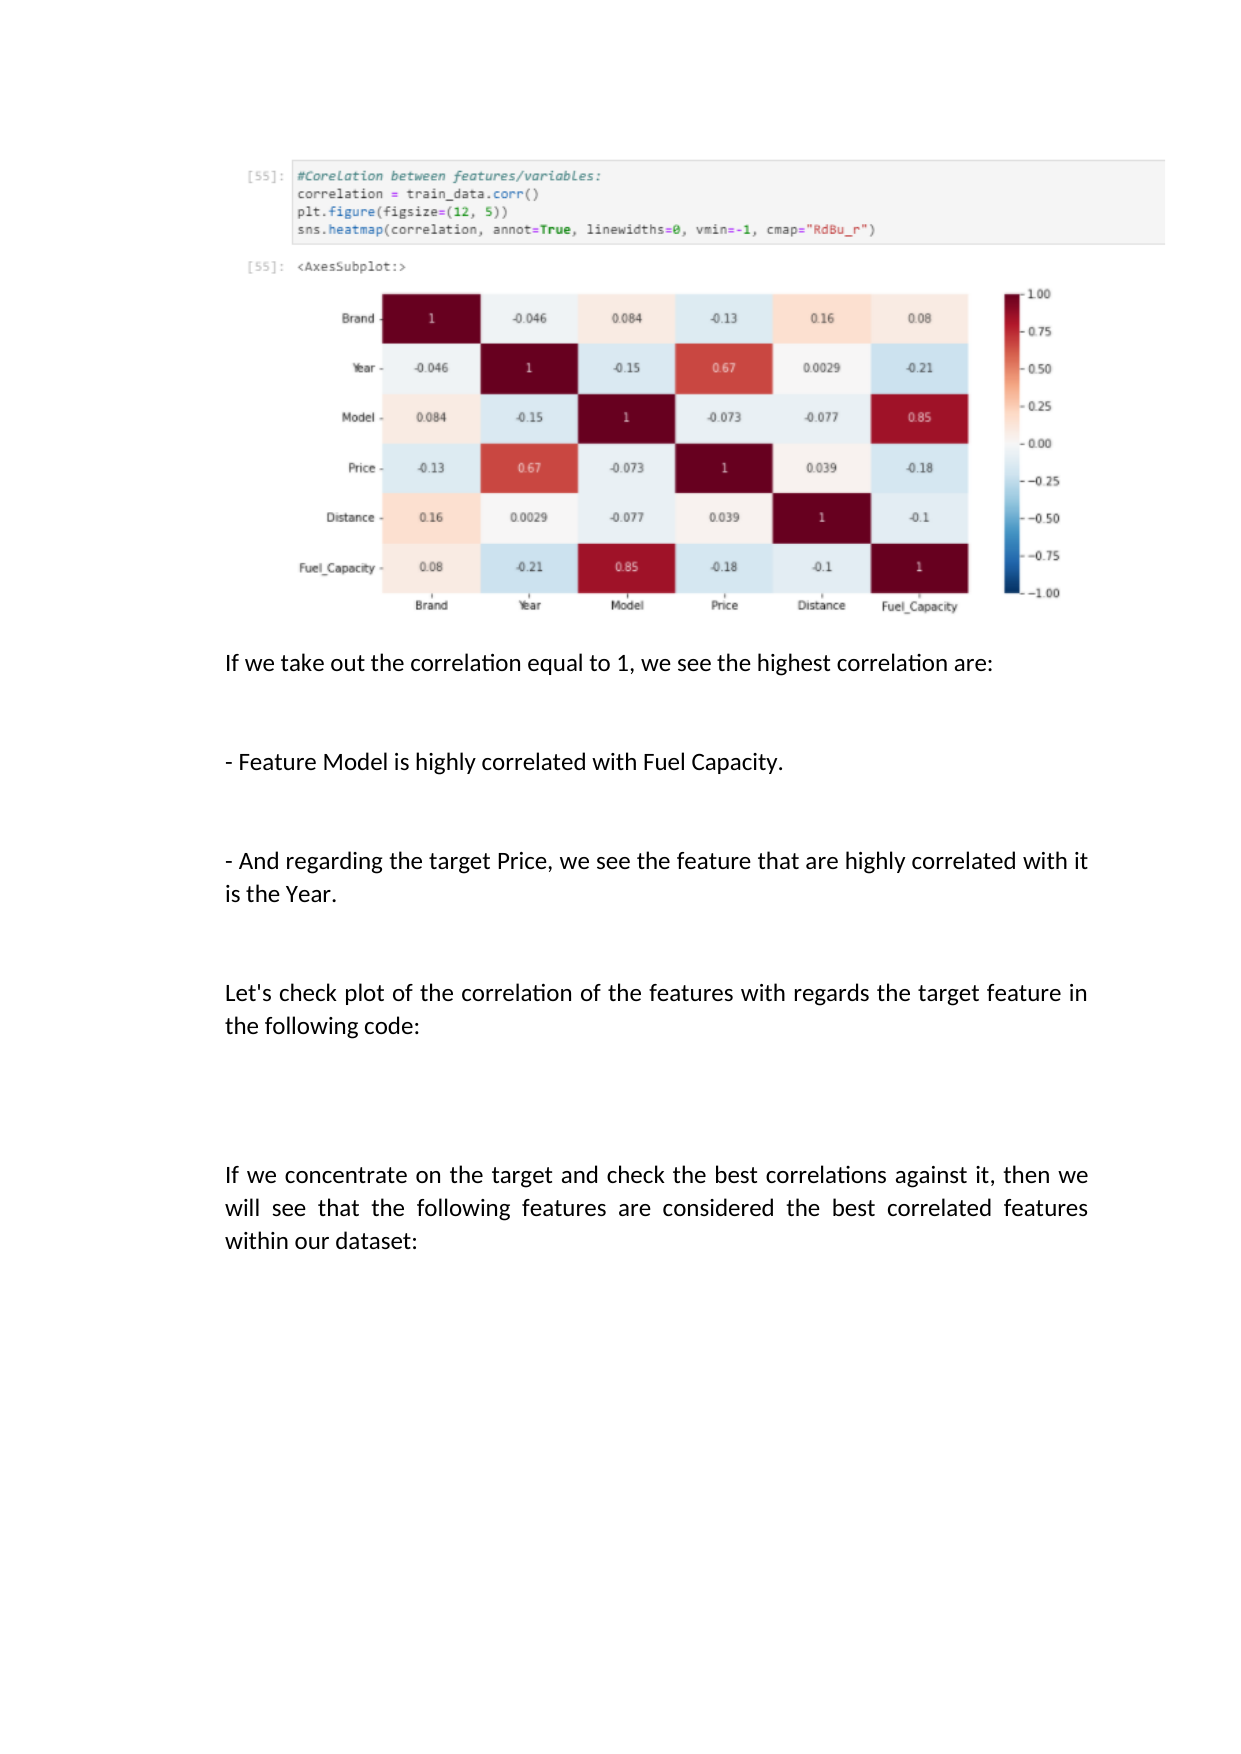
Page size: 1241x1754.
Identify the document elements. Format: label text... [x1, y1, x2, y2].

picture [225, 150, 1166, 629]
text If we take out the correlation equal to 1, we see the highest correlation are: [225, 647, 1090, 678]
text If we concentrate on the target and check the best correlations against it, then we will see that the following features are considered the best correlated features within our dataset: [225, 1159, 1090, 1256]
text - Feature Model is highly correlated with Fuel Capacity. [225, 746, 1090, 777]
text - And regarding the target Price, we see the feature that are highly correlated with it is the Year. [225, 846, 1090, 909]
text Let's check plot of the correlation of the features with regards the target feature in the following code: [225, 978, 1090, 1041]
